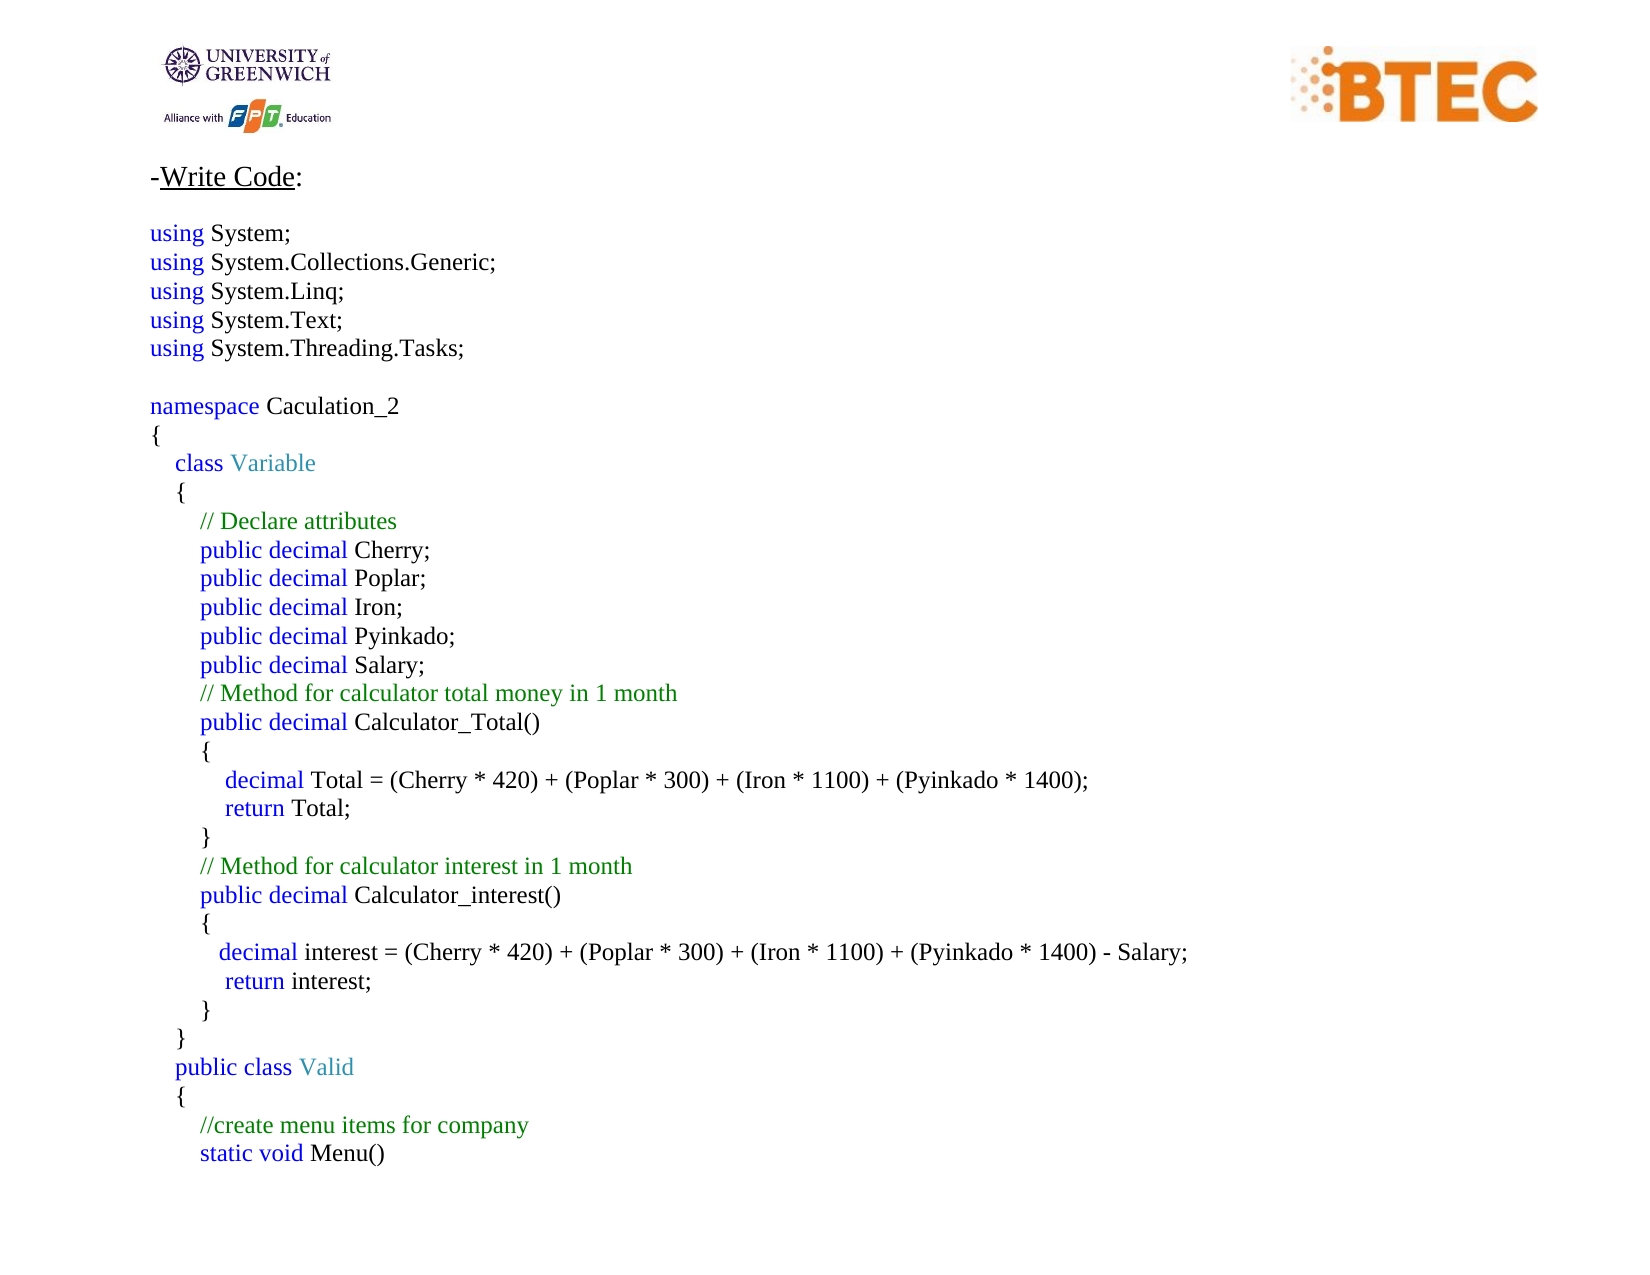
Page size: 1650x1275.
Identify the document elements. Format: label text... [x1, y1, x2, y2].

text public decimal Salary; [150, 650, 1500, 678]
text } [150, 822, 1500, 851]
text { [150, 908, 1500, 937]
text public class Valid [150, 1052, 1500, 1081]
text { [150, 736, 1500, 765]
text { [150, 420, 1500, 448]
text //create menu items for company [150, 1110, 1500, 1138]
text public decimal Poplar; [150, 563, 1500, 592]
text public decimal Calculator_interest() [150, 880, 1500, 908]
text } [150, 1023, 1500, 1052]
text using System.Collections.Generic; [150, 247, 1500, 276]
text return interest; [150, 966, 1500, 995]
text decimal Total = (Cherry * 420) + (Poplar * 300) + (Iron * 1100) + (Pyinkado * 1400); [150, 765, 1500, 793]
text class Variable [150, 448, 1500, 477]
text return Total; [150, 793, 1500, 822]
text public decimal Calculator_Total() [150, 707, 1500, 736]
text // Declare attributes [150, 506, 1500, 535]
text decimal interest = (Cherry * 420) + (Poplar * 300) + (Iron * 1100) + (Pyinkado * 1400) - Salary; [150, 937, 1500, 966]
text using System; [150, 218, 1500, 247]
text namespace Caculation_2 [150, 391, 1500, 420]
text static void Menu() [150, 1138, 1500, 1167]
text public decimal Iron; [150, 592, 1500, 621]
text using System.Linq; [150, 276, 1500, 305]
text public decimal Cherry; [150, 535, 1500, 563]
text using System.Text; [150, 305, 1500, 333]
picture [150, 32, 343, 144]
picture [1290, 46, 1538, 122]
text // Method for calculator interest in 1 month [150, 851, 1500, 880]
text } [150, 995, 1500, 1023]
text // Method for calculator total money in 1 month [150, 678, 1500, 707]
text using System.Threading.Tasks; [150, 333, 1500, 362]
text { [150, 1081, 1500, 1110]
text public decimal Pyinkado; [150, 621, 1500, 650]
text { [150, 477, 1500, 506]
text -Write Code: [150, 159, 1500, 193]
